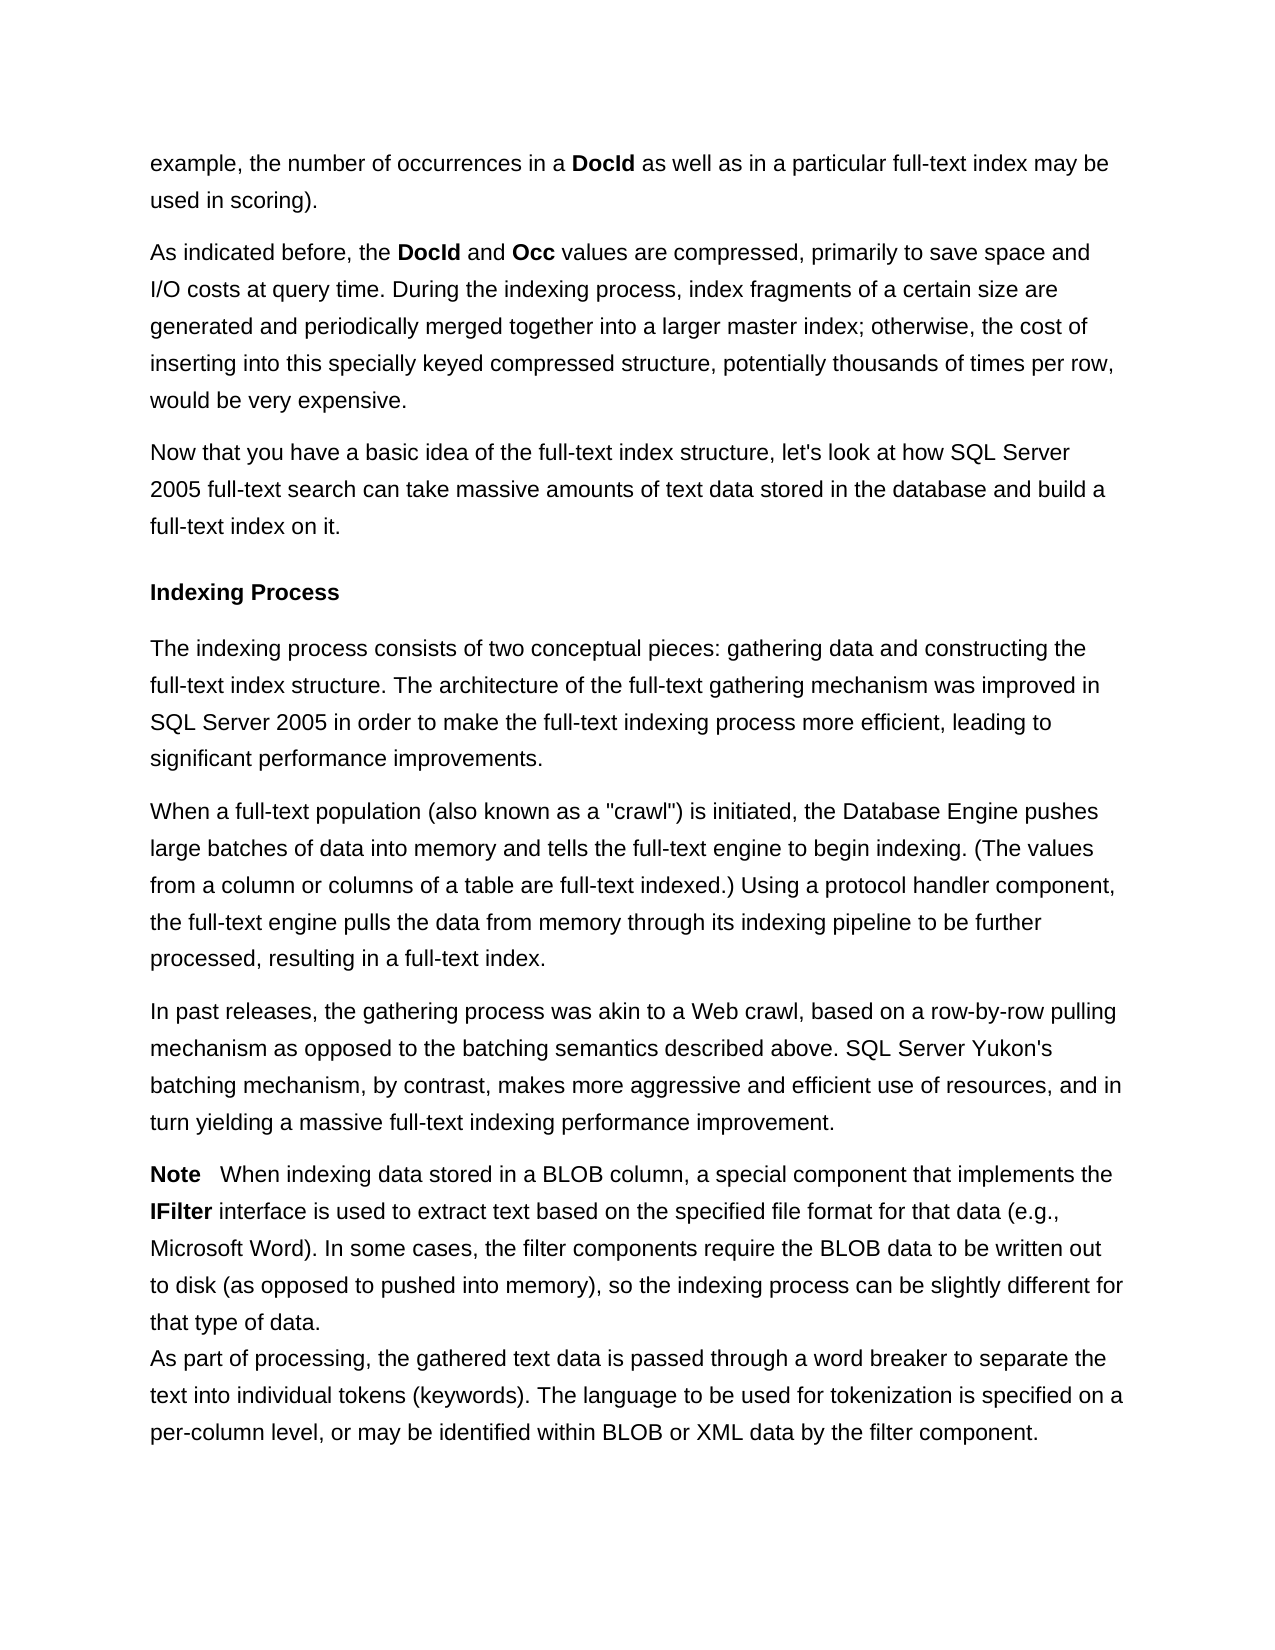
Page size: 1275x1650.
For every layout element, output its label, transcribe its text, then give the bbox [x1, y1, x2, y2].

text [150, 150, 1125, 213]
text As part of processing, the gathered text data is passed through a word breaker to separate the text into individual tokens (keywords). The language to be used for tokenization is specified on a per-column level, or may be identified within BLOB or XML data by the filter component. [150, 1345, 1125, 1445]
text The indexing process consists of two conceptual pieces: gathering data and constructing the full-text index structure. The architecture of the full-text gathering mechanism was improved in SQL Server 2005 in order to make the full-text indexing process more efficient, leading to significant performance improvements. [150, 635, 1125, 772]
text Now that you have a basic idea of the full-text index structure, let's look at how SQL Server 2005 full-text search can take massive amounts of text data stored in the database and build a full-text index on it. [150, 439, 1125, 539]
text When a full-text population (also known as a "crawl") is initiated, the Database Engine pushes large batches of data into memory and tells the full-text engine to begin indexing. (The values from a column or columns of a table are full-text indexed.) Using a protocol handler component, the full-text engine pulls the data from memory through its indexing pipeline to be further processed, resulting in a full-text index. [150, 798, 1125, 972]
text In past releases, the gathering process was akin to a Web crawl, based on a row-by-row pulling mechanism as opposed to the batching semantics described above. SQL Server Yukon's batching mechanism, by contrast, makes more aggressive and efficient use of resources, and in turn yielding a massive full-text indexing performance improvement. [150, 998, 1125, 1135]
text As indicated before, the DocId and Occ values are compressed, primarily to save space and I/O costs at query time. During the indexing process, index fragments of a certain size are generated and periodically merged together into a larger master index; otherwise, the cost of inserting into this specially keyed compressed structure, potentially thousands of times per row, would be very expensive. [150, 239, 1125, 413]
text Note When indexing data stored in a BLOB column, a special component that implements the IFilter interface is used to extract text based on the specified file format for that data (e.g., Microsoft Word). In some cases, the filter components require the BLOB data to be written out to disk (as opposed to pushed into memory), so the indexing process can be slightly different for that type of data. [150, 1161, 1125, 1335]
subtitle Indexing Process [150, 579, 1125, 606]
